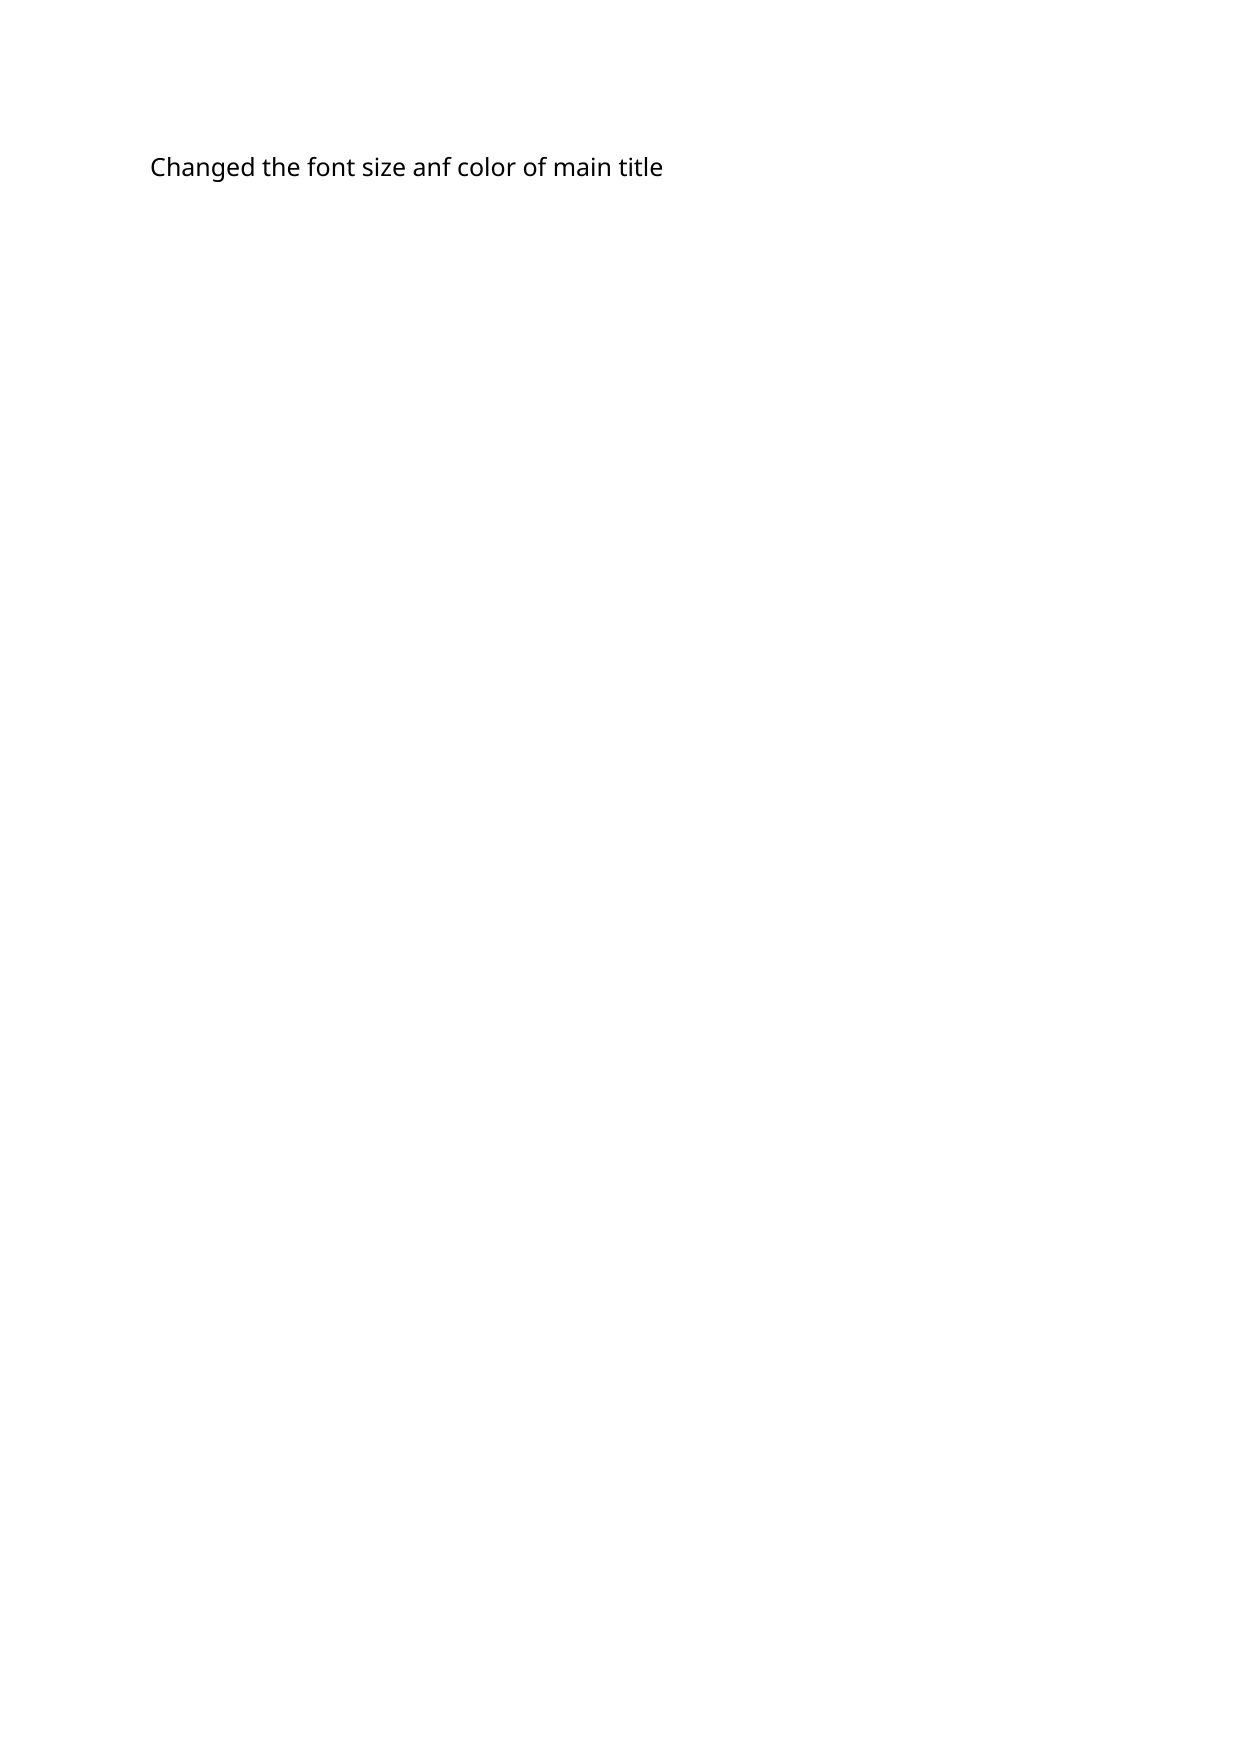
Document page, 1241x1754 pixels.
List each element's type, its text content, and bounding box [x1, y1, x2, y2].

text Changed the font size anf color of main title [150, 150, 1090, 184]
